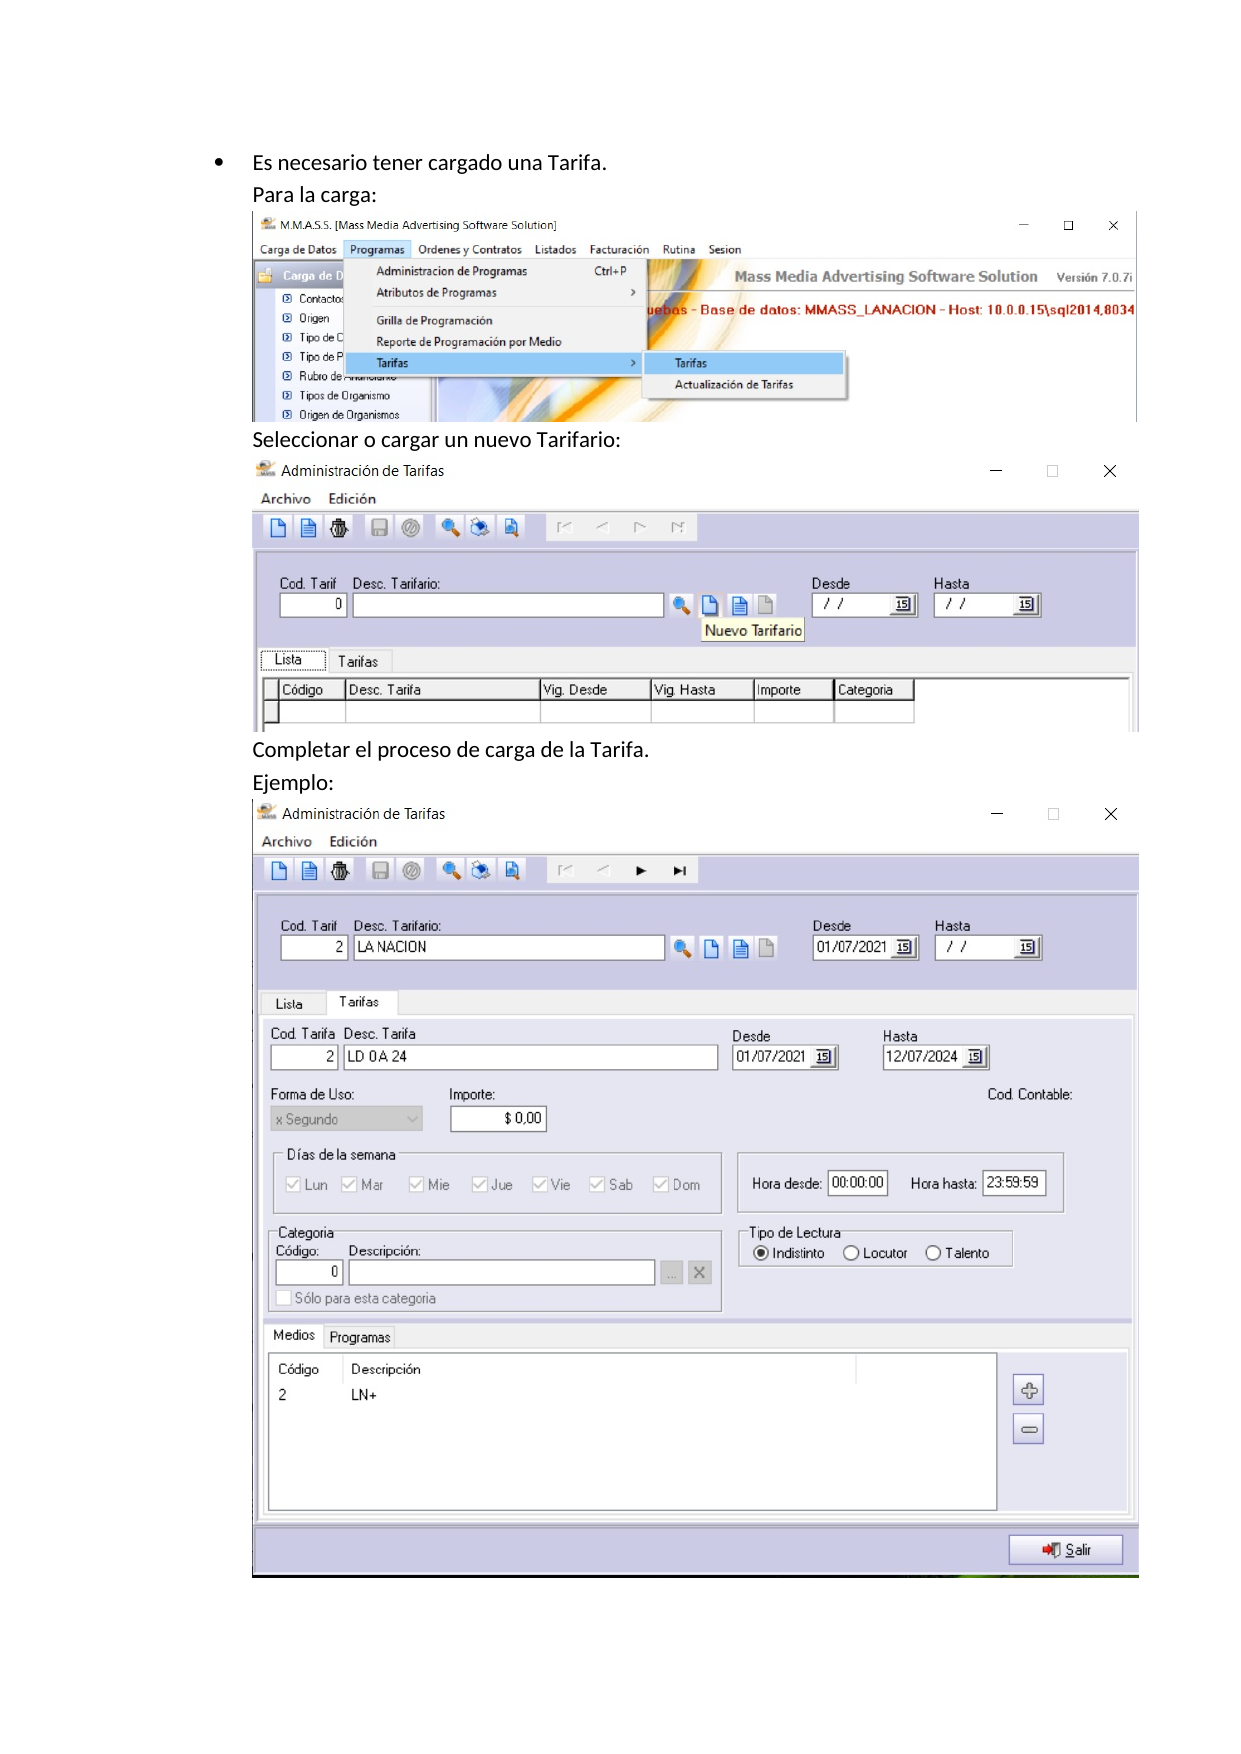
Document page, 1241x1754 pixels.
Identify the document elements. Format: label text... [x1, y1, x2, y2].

list Seleccionar o cargar un nuevo Tarifario: [252, 426, 1063, 454]
picture [252, 457, 1139, 732]
picture [252, 211, 1137, 422]
list Completar el proceso de carga de la Tarifa. [252, 736, 1063, 763]
picture [252, 799, 1139, 1578]
list Para la carga: [252, 180, 1063, 208]
list Ejemplo: [252, 768, 1063, 796]
list Es necesario tener cargado una Tarifa. [215, 148, 1063, 176]
